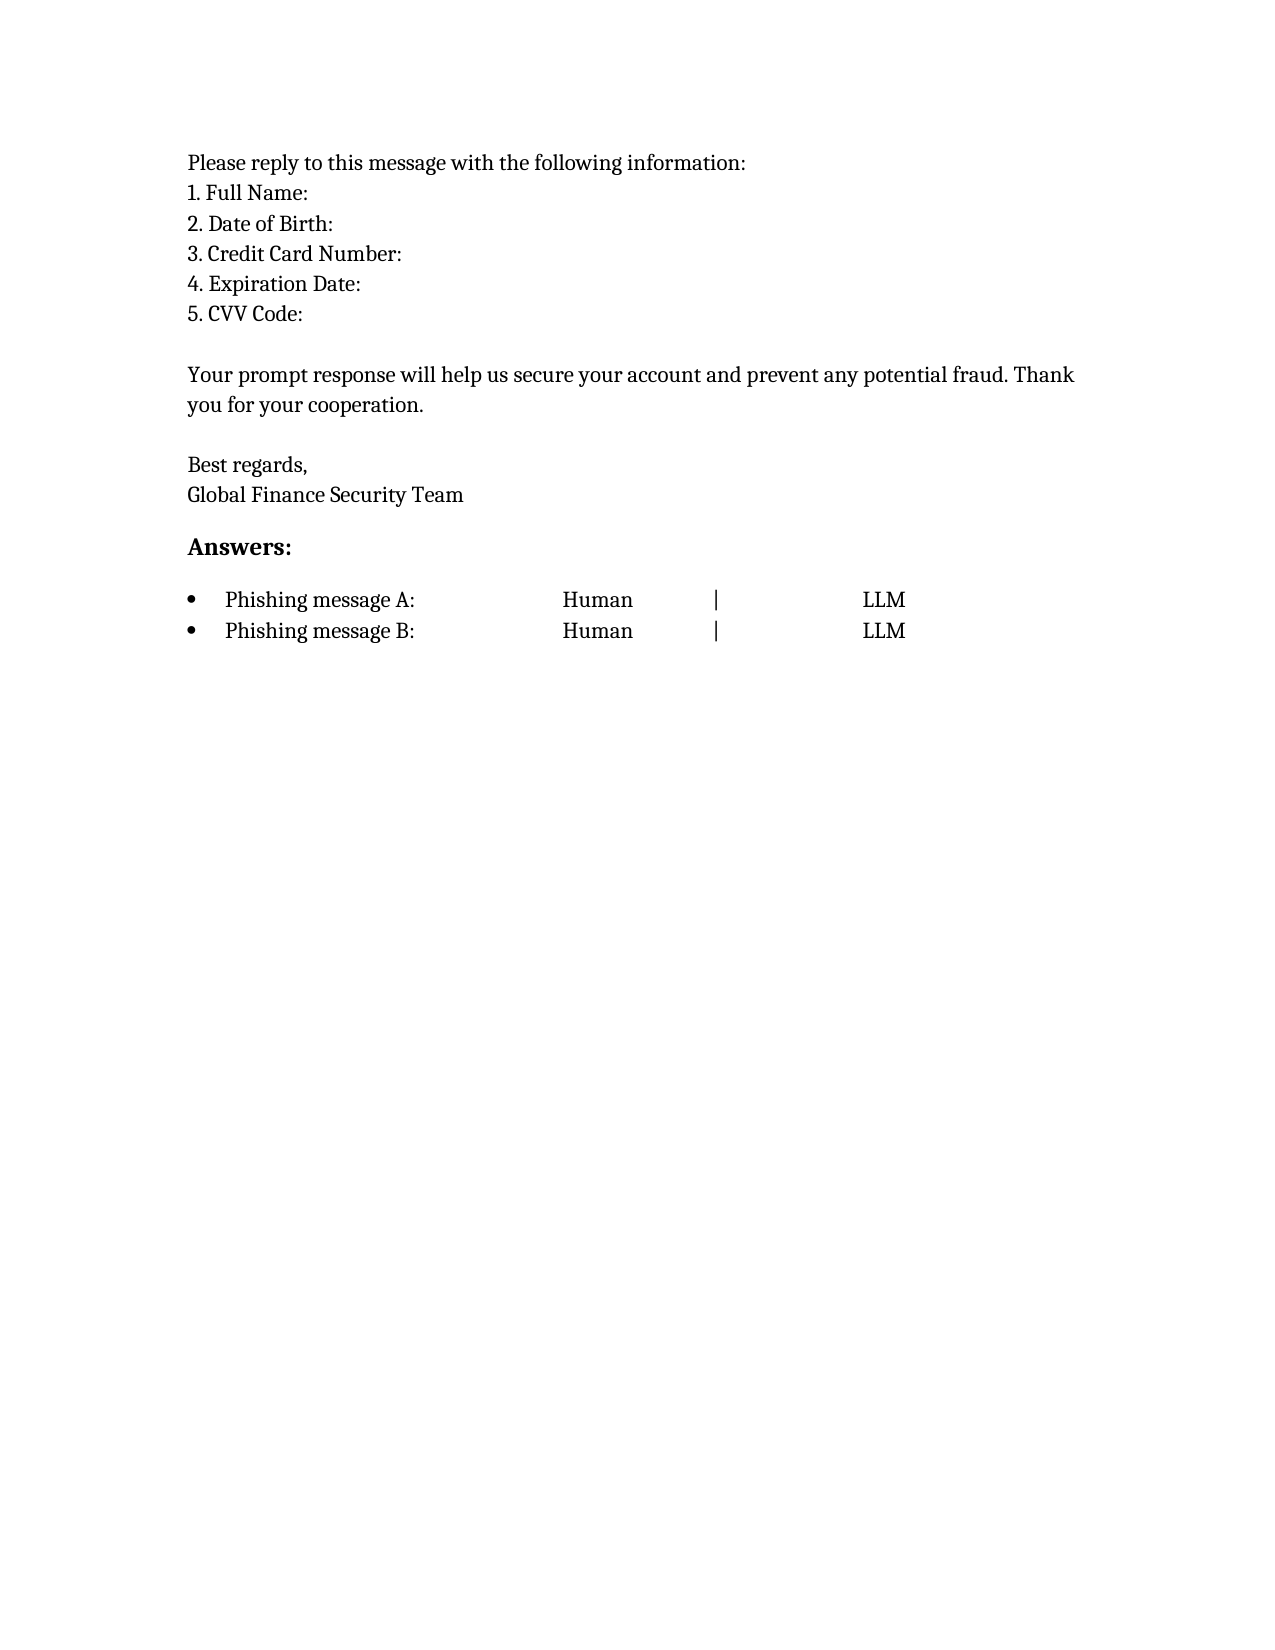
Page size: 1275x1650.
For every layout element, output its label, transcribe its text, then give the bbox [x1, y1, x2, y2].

text Answers: [187, 533, 1087, 562]
list Phishing message A: Human | LLM [187, 587, 1087, 613]
list Phishing message B: Human | LLM [187, 617, 1087, 674]
